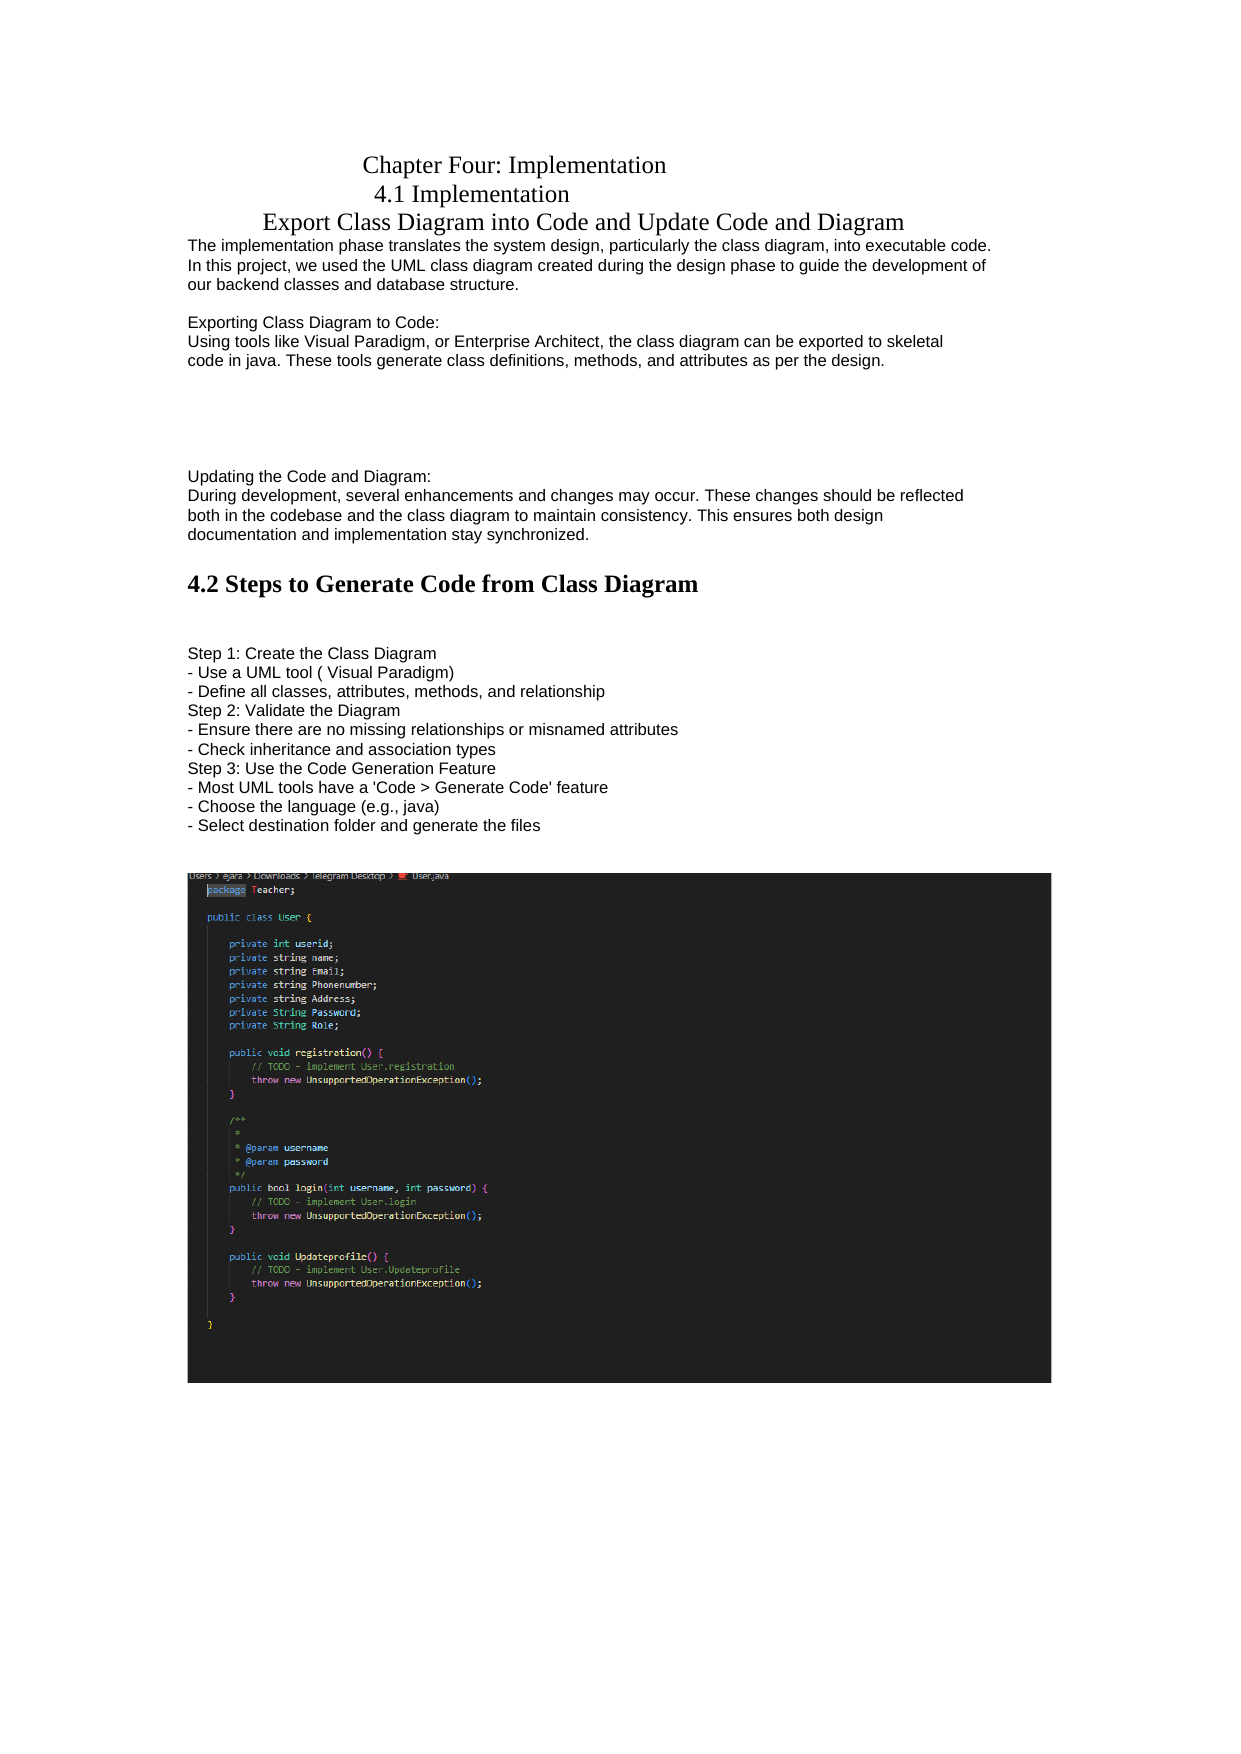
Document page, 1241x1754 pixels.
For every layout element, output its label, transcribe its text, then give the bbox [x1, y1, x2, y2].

text 4.2 Steps to Generate Code from Class Diagram [187, 569, 1053, 598]
text Updating the Code and Diagram: [187, 467, 1053, 486]
text 4.1 Implementation [187, 179, 1053, 207]
picture [187, 873, 1052, 1383]
text Step 2: Validate the Diagram [187, 701, 1053, 720]
text - Check inheritance and association types [187, 739, 1053, 758]
text - Ensure there are no missing relationships or misnamed attributes [187, 720, 1053, 739]
text - Define all classes, attributes, methods, and relationship [187, 682, 1053, 701]
text Export Class Diagram into Code and Update Code and Diagram [187, 207, 1053, 236]
text documentation and implementation stay synchronized. [187, 524, 1053, 544]
text During development, several enhancements and changes may occur. These changes should be reflected [187, 486, 1053, 505]
text Step 3: Use the Code Generation Feature [187, 758, 1053, 778]
text Exporting Class Diagram to Code: [187, 313, 1053, 332]
text Chapter Four: Implementation [187, 150, 1053, 179]
text - Use a UML tool ( Visual Paradigm) [187, 663, 1053, 682]
text The implementation phase translates the system design, particularly the class diagram, into executable code. [187, 236, 1053, 255]
text code in java. These tools generate class definitions, methods, and attributes as per the design. [187, 351, 1053, 370]
text our backend classes and database structure. [187, 274, 1053, 294]
text Step 1: Create the Class Diagram [187, 643, 1053, 663]
text Using tools like Visual Paradigm, or Enterprise Architect, the class diagram can be exported to skeletal [187, 332, 1053, 351]
text In this project, we used the UML class diagram created during the design phase to guide the development of [187, 255, 1053, 274]
text - Most UML tools have a 'Code > Generate Code' feature [187, 778, 1053, 797]
text - Select destination folder and generate the files [187, 816, 1053, 835]
text both in the codebase and the class diagram to maintain consistency. This ensures both design [187, 505, 1053, 524]
text - Choose the language (e.g., java) [187, 797, 1053, 816]
